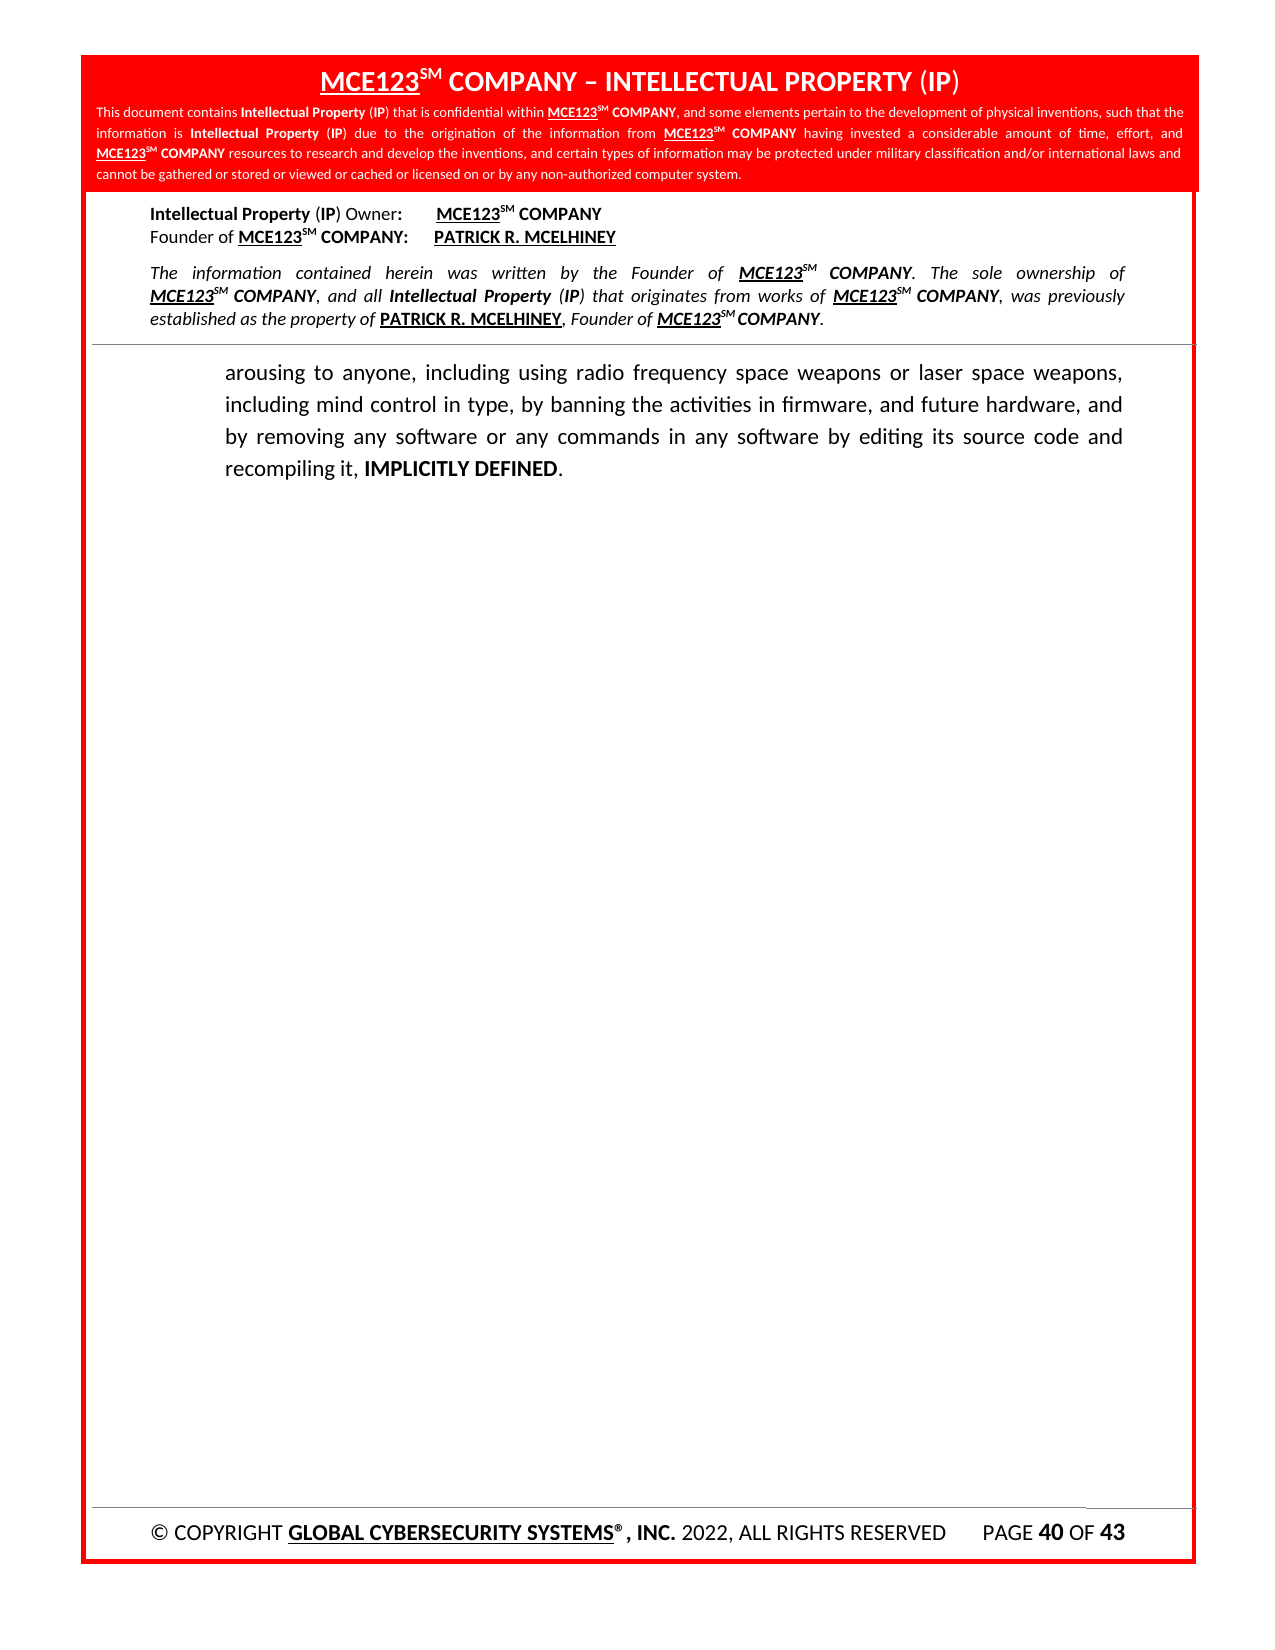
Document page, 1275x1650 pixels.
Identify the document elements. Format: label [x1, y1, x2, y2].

text [187, 358, 1125, 482]
